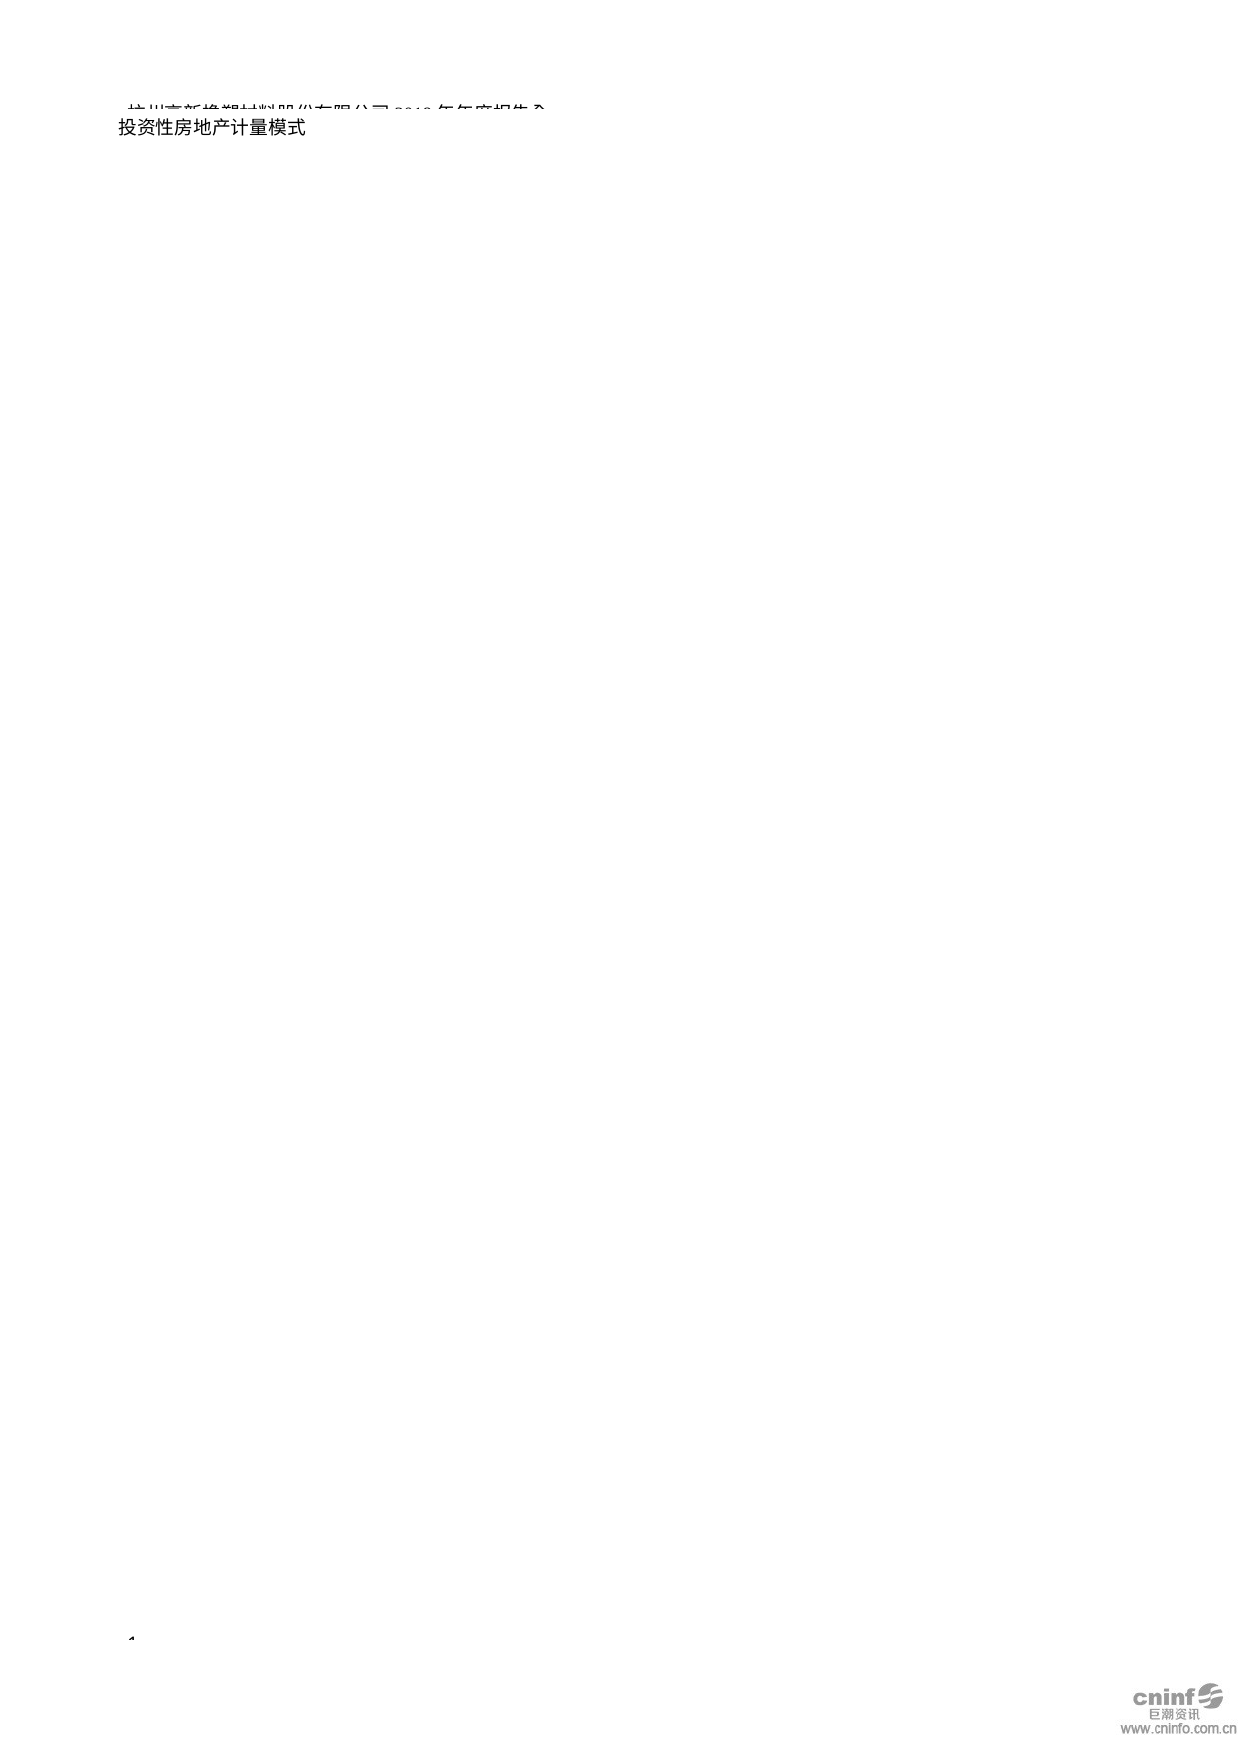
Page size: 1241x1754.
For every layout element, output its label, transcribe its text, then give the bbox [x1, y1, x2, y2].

picture [1115, 1680, 1240, 1737]
text 投资性房地产计量模式 [118, 114, 1240, 140]
